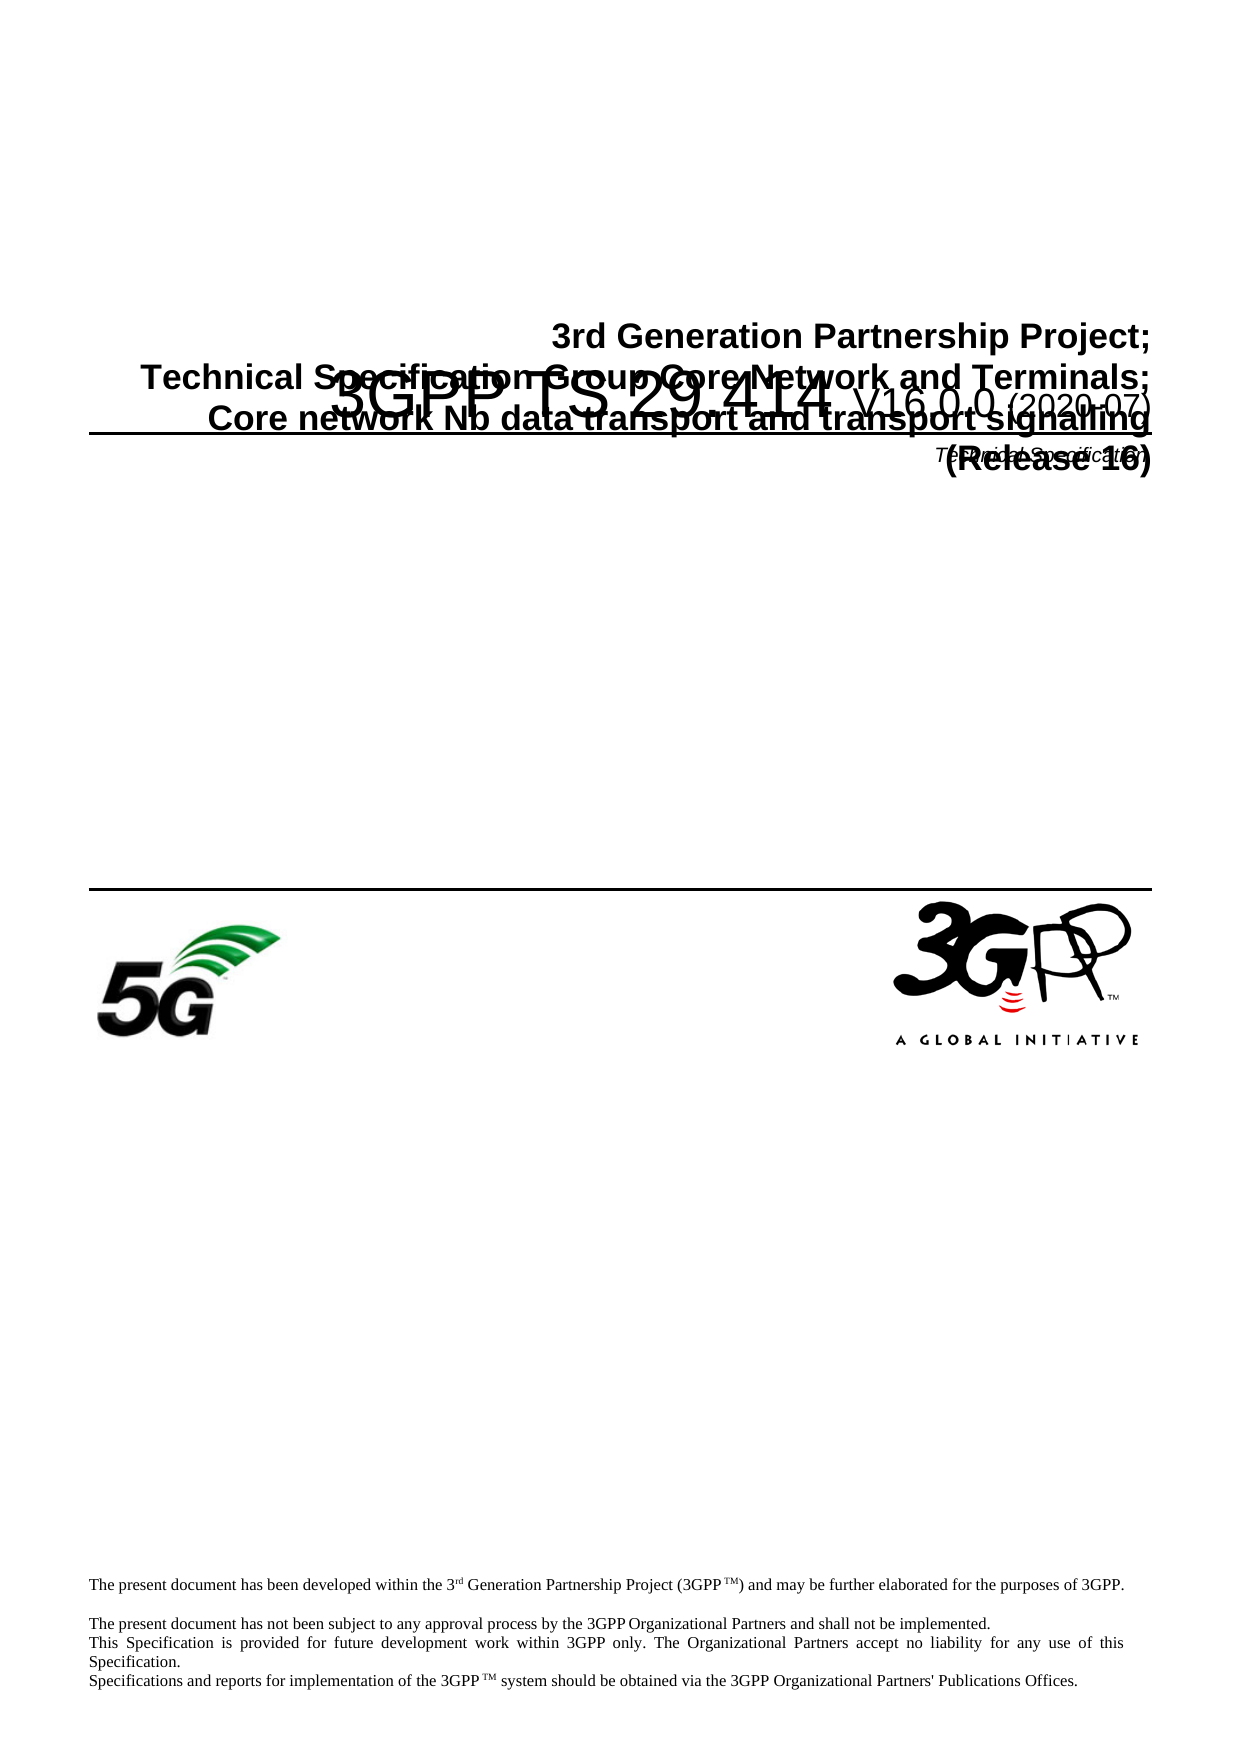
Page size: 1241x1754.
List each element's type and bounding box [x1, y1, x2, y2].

picture [885, 893, 1152, 1050]
picture [88, 912, 288, 1050]
